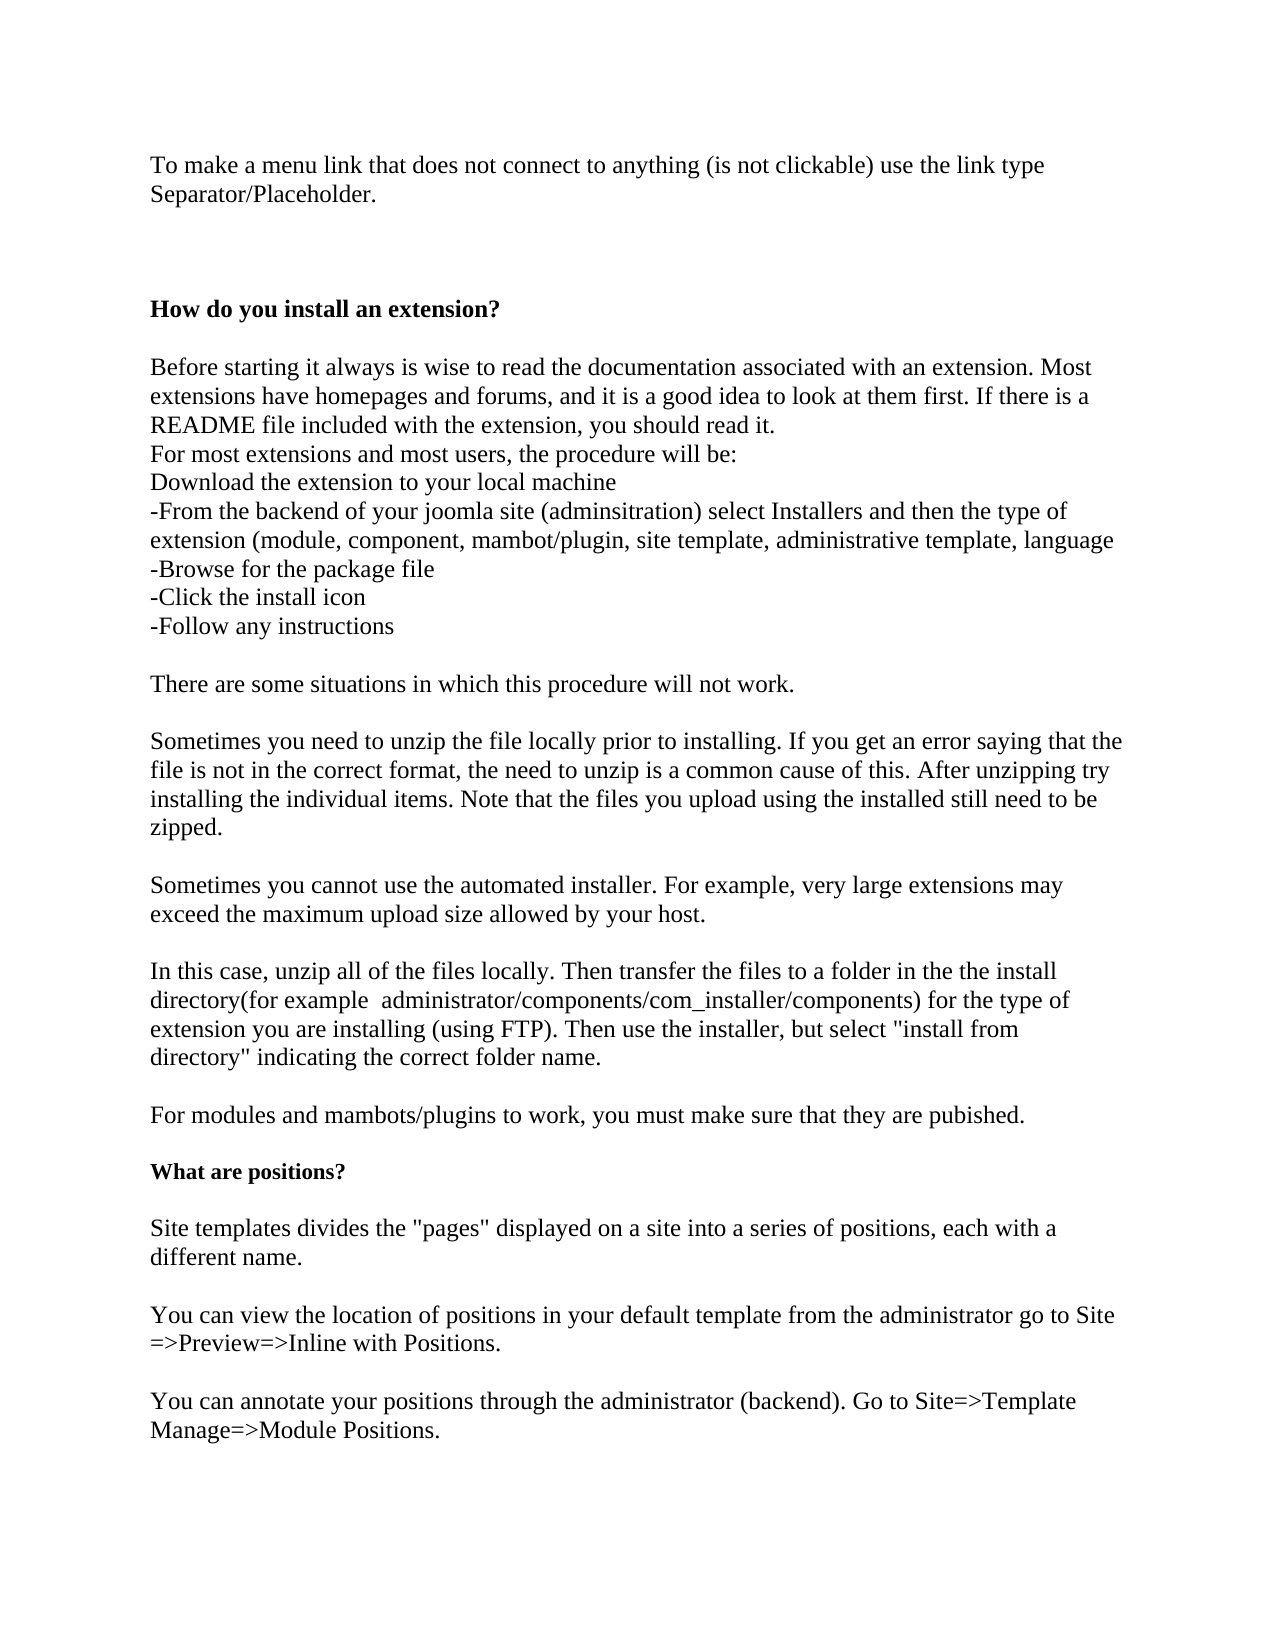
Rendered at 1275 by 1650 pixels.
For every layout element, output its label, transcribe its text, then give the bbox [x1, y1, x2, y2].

text To make a menu link that does not connect to anything (is not clickable) use the link type Separator/Placeholder. [150, 150, 1125, 207]
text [150, 1213, 1125, 1472]
text What are positions? [150, 1158, 1125, 1184]
text How do you install an extension? [150, 294, 1125, 323]
text Before starting it always is wise to read the documentation associated with an extension. Most extensions have homepages and forums, and it is a good idea to look at them first. If there is a README file included with the extension, you should read it. For most extensions and most users, the procedure will be: Download the extension to your local machine -From the backend of your joomla site (adminsitration) select Installers and then the type of extension (module, component, mambot/plugin, site template, administrative template, language -Browse for the package file -Click the install icon -Follow any instructions There are some situations in which this procedure will not work. Sometimes you need to unzip the file locally prior to installing. If you get an error saying that the file is not in the correct format, the need to unzip is a common cause of this. After unzipping try installing the individual items. Note that the files you upload using the installed still need to be zipped. Sometimes you cannot use the automated installer. For example, very large extensions may exceed the maximum upload size allowed by your host. In this case, unzip all of the files locally. Then transfer the files to a folder in the the install directory(for example administrator/components/com_installer/components) for the type of extension you are installing (using FTP). Then use the installer, but select "install from directory" indicating the correct folder name. For modules and mambots/plugins to work, you must make sure that they are pubished. [150, 352, 1125, 1129]
